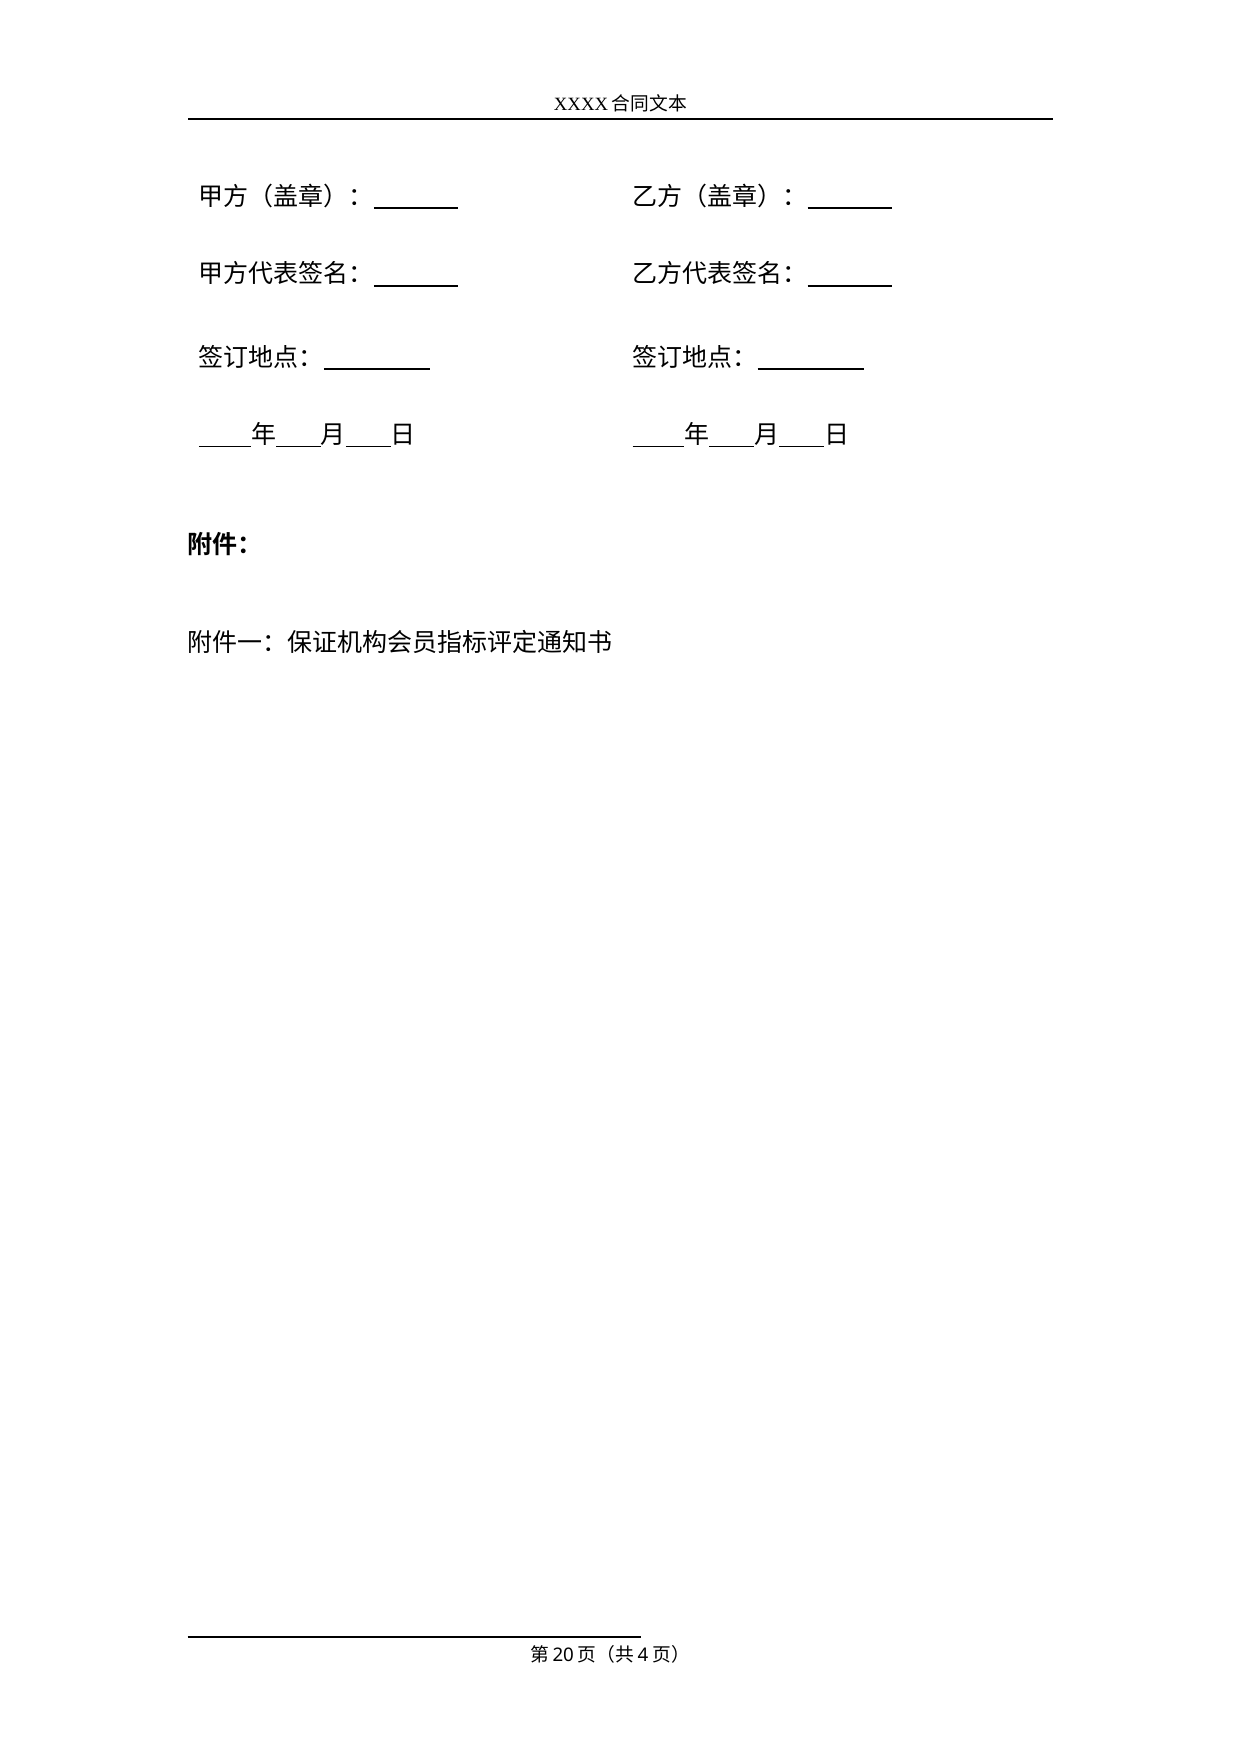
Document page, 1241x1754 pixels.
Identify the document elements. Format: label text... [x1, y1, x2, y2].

table_cell 乙方代表签名： 签订地点： [621, 240, 1053, 400]
table_cell 年 月 日 [621, 400, 1053, 478]
table_header 甲方（盖章）： [188, 162, 621, 239]
text 附件一：保证机构会员指标评定通知书 [187, 608, 1053, 673]
text 附件： [187, 510, 1053, 575]
table_cell 甲方代表签名： 签订地点： [188, 240, 621, 400]
table_cell 年 月 日 [188, 400, 621, 478]
table_header 乙方（盖章）： [621, 162, 1053, 239]
